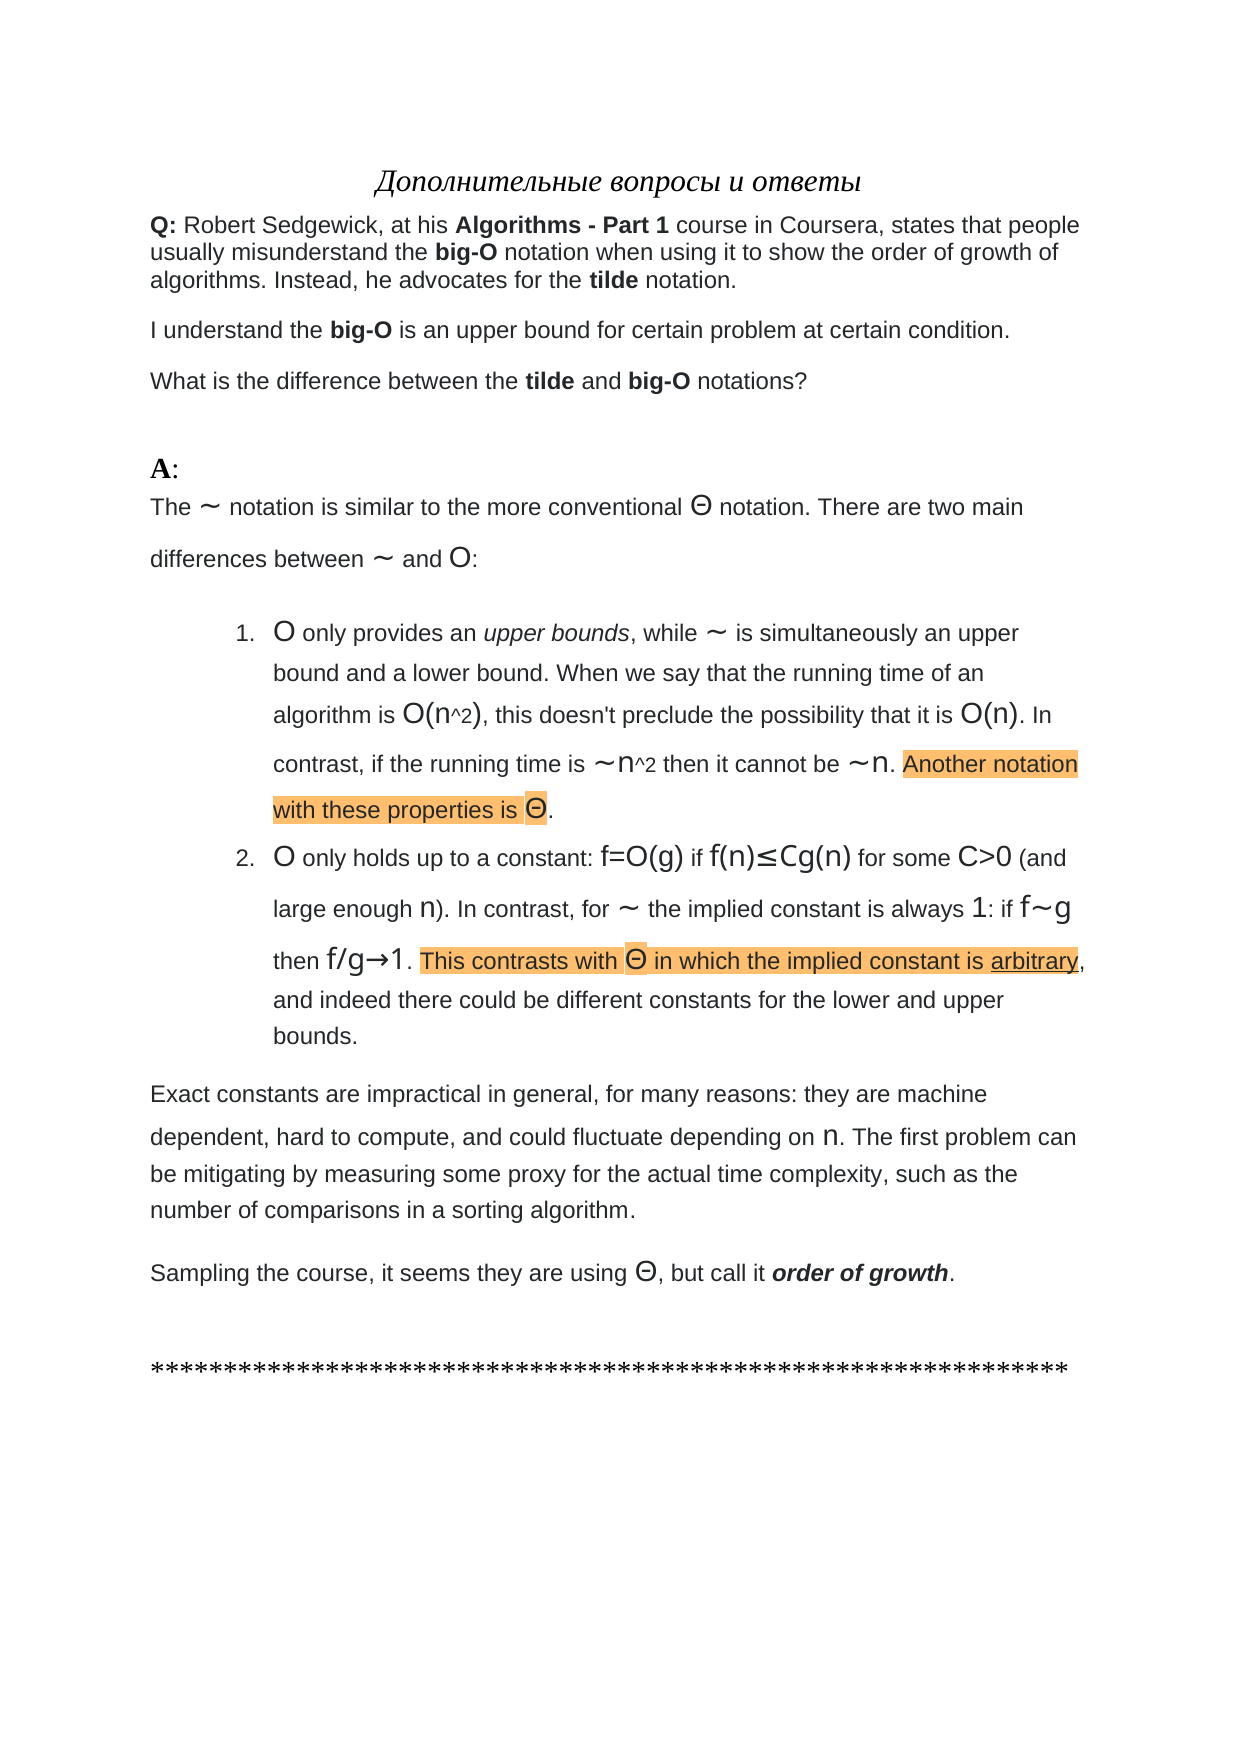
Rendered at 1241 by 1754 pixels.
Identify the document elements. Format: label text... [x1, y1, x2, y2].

text What is the difference between the tilde and big-O notations? [150, 367, 1090, 394]
text I understand the big-O is an upper bound for certain problem at certain condition. [150, 316, 1090, 344]
list O only provides an upper bounds, while ∼ is simultaneously an upper bound and a lower bound. When we say that the running time of an algorithm is O(n^2), this doesn't preclude the possibility that it is O(n). In contrast, if the running time is ∼n^2 then it cannot be ∼n. Another notation with these properties is Θ. [235, 611, 1090, 825]
text The ∼ notation is similar to the more conventional Θ notation. There are two main differences between ∼ and O: [150, 484, 1090, 576]
subtitle Дополнительные вопросы и ответы [150, 162, 1090, 198]
list O only holds up to a constant: f=O(g) if f(n)≤Cg(n) for some C>0 (and large enough n). In contrast, for ∼ the implied constant is always 1: if f∼g then f/g→1. This contrasts with Θ in which the implied constant is arbitrary, and indeed there could be different constants for the lower and upper bounds. [235, 835, 1090, 1049]
text Q: Robert Sedgewick, at his Algorithms - Part 1 course in Coursera, states that people usually misunderstand the big-O notation when using it to show the order of growth of algorithms. Instead, he advocates for the tilde notation. [150, 211, 1090, 293]
text A: [150, 451, 1090, 484]
text Sampling the course, it seems they are using Θ, but call it order of growth. [150, 1254, 1090, 1288]
text Exact constants are impractical in general, for many reasons: they are machine dependent, hard to compute, and could fluctuate depending on n. The first problem can be mitigating by measuring some proxy for the actual time complexity, such as the number of comparisons in a sorting algorithm. [150, 1080, 1090, 1223]
text *************************************************************** [150, 1354, 1090, 1388]
